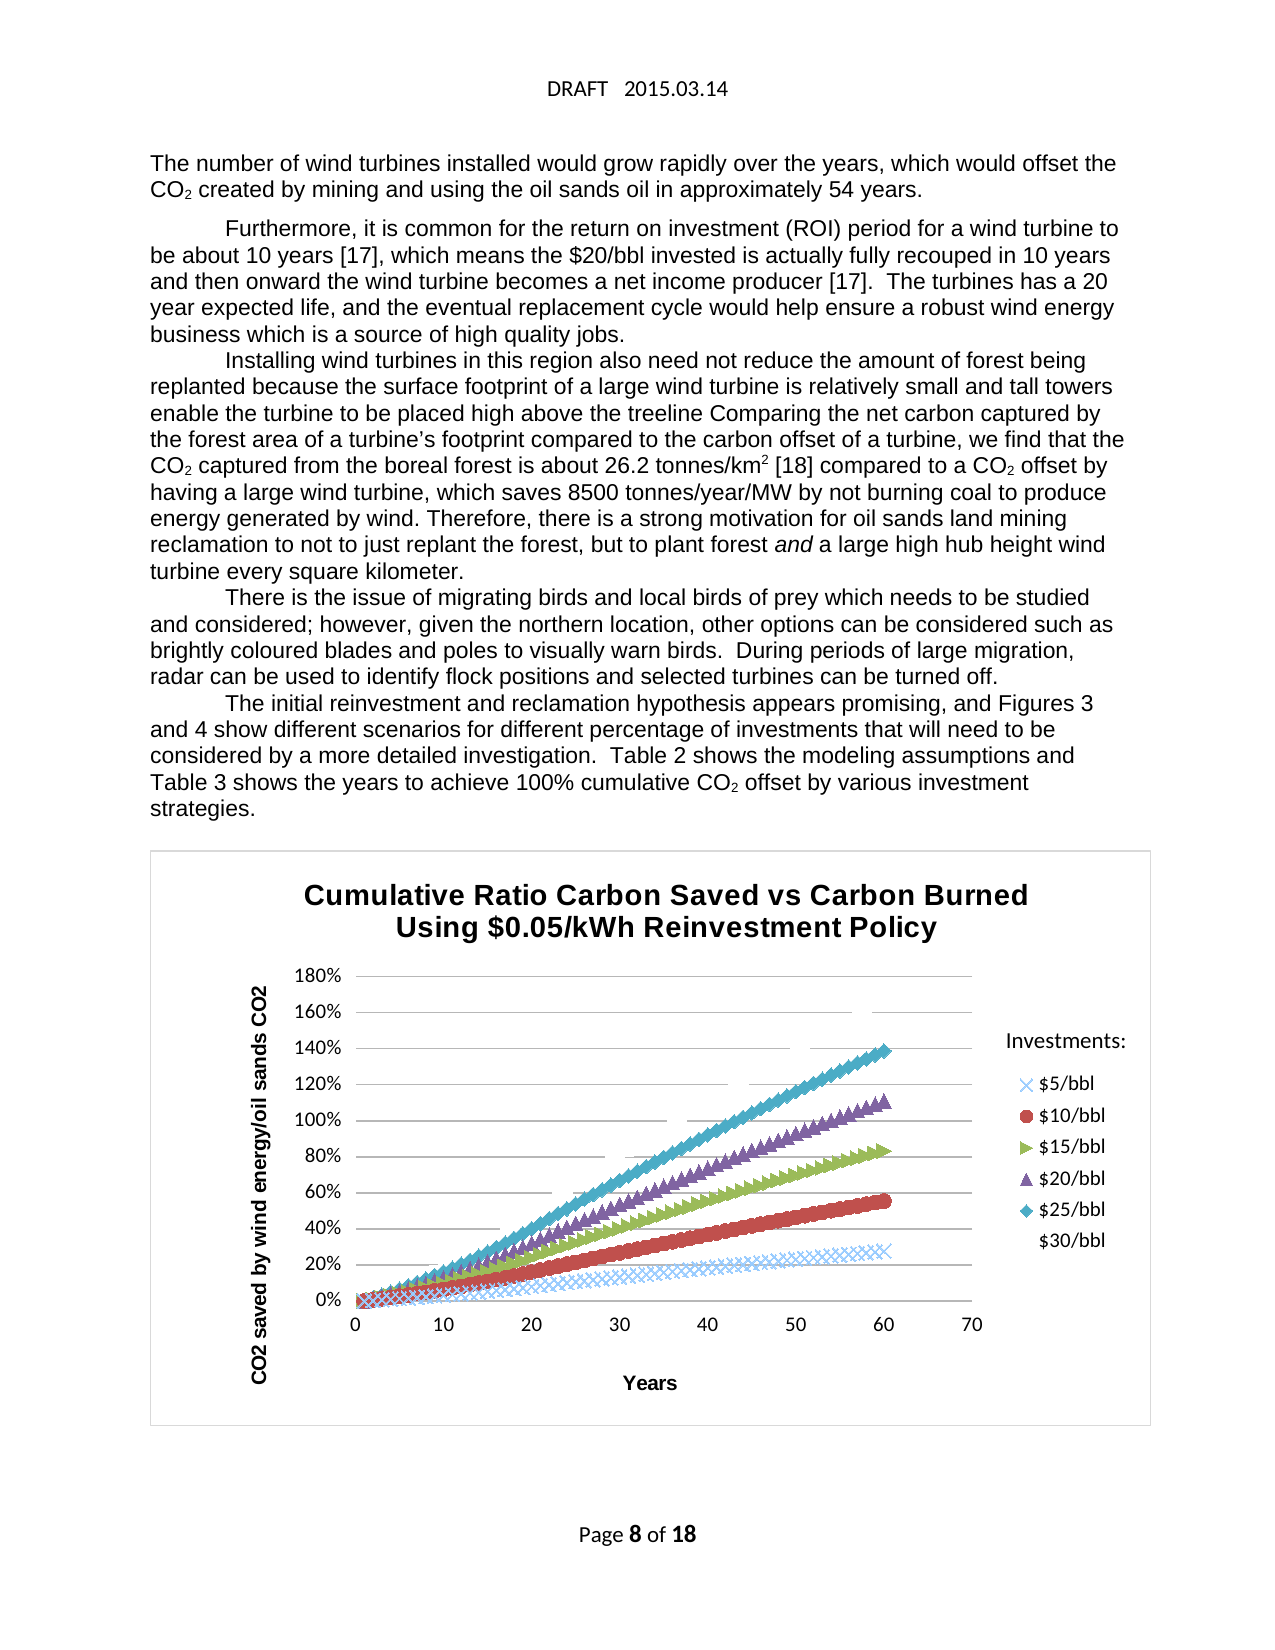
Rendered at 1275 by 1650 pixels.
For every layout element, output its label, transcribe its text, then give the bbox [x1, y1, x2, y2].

text Installing wind turbines in this region also need not reduce the amount of forest being replanted because the surface footprint of a large wind turbine is relatively small and tall towers enable the turbine to be placed high above the treeline Comparing the net carbon captured by the forest area of a turbine’s footprint compared to the carbon offset of a turbine, we find that the CO2 captured from the boreal forest is about 26.2 tonnes/km2 [18] compared to a CO2 offset by having a large wind turbine, which saves 8500 tonnes/year/MW by not burning coal to produce energy generated by wind. Therefore, there is a strong motivation for oil sands land mining reclamation to not to just replant the forest, but to plant forest and a large high hub height wind turbine every square kilometer. [150, 347, 1125, 584]
text The initial reinvestment and reclamation hypothesis appears promising, and Figures 3 and 4 show different scenarios for different percentage of investments that will need to be considered by a more detailed investigation. Table 2 shows the modeling assumptions and Table 3 shows the years to achieve 100% cumulative CO2 offset by various investment strategies. [150, 689, 1125, 821]
text Furthermore, it is common for the return on investment (ROI) period for a wind turbine to be about 10 years [17], which means the $20/bbl invested is actually fully recouped in 10 years and then onward the wind turbine becomes a net income producer [17]. The turbines has a 20 year expected life, and the eventual replacement cycle would help ensure a robust wind energy business which is a source of high quality jobs. [150, 215, 1125, 347]
text There is the issue of migrating birds and local birds of prey which needs to be studied and considered; however, given the northern location, other options can be considered such as brightly coloured blades and poles to visually warn birds. During periods of large migration, radar can be used to identify flock positions and selected turbines can be turned off. [150, 584, 1125, 689]
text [150, 150, 1125, 203]
